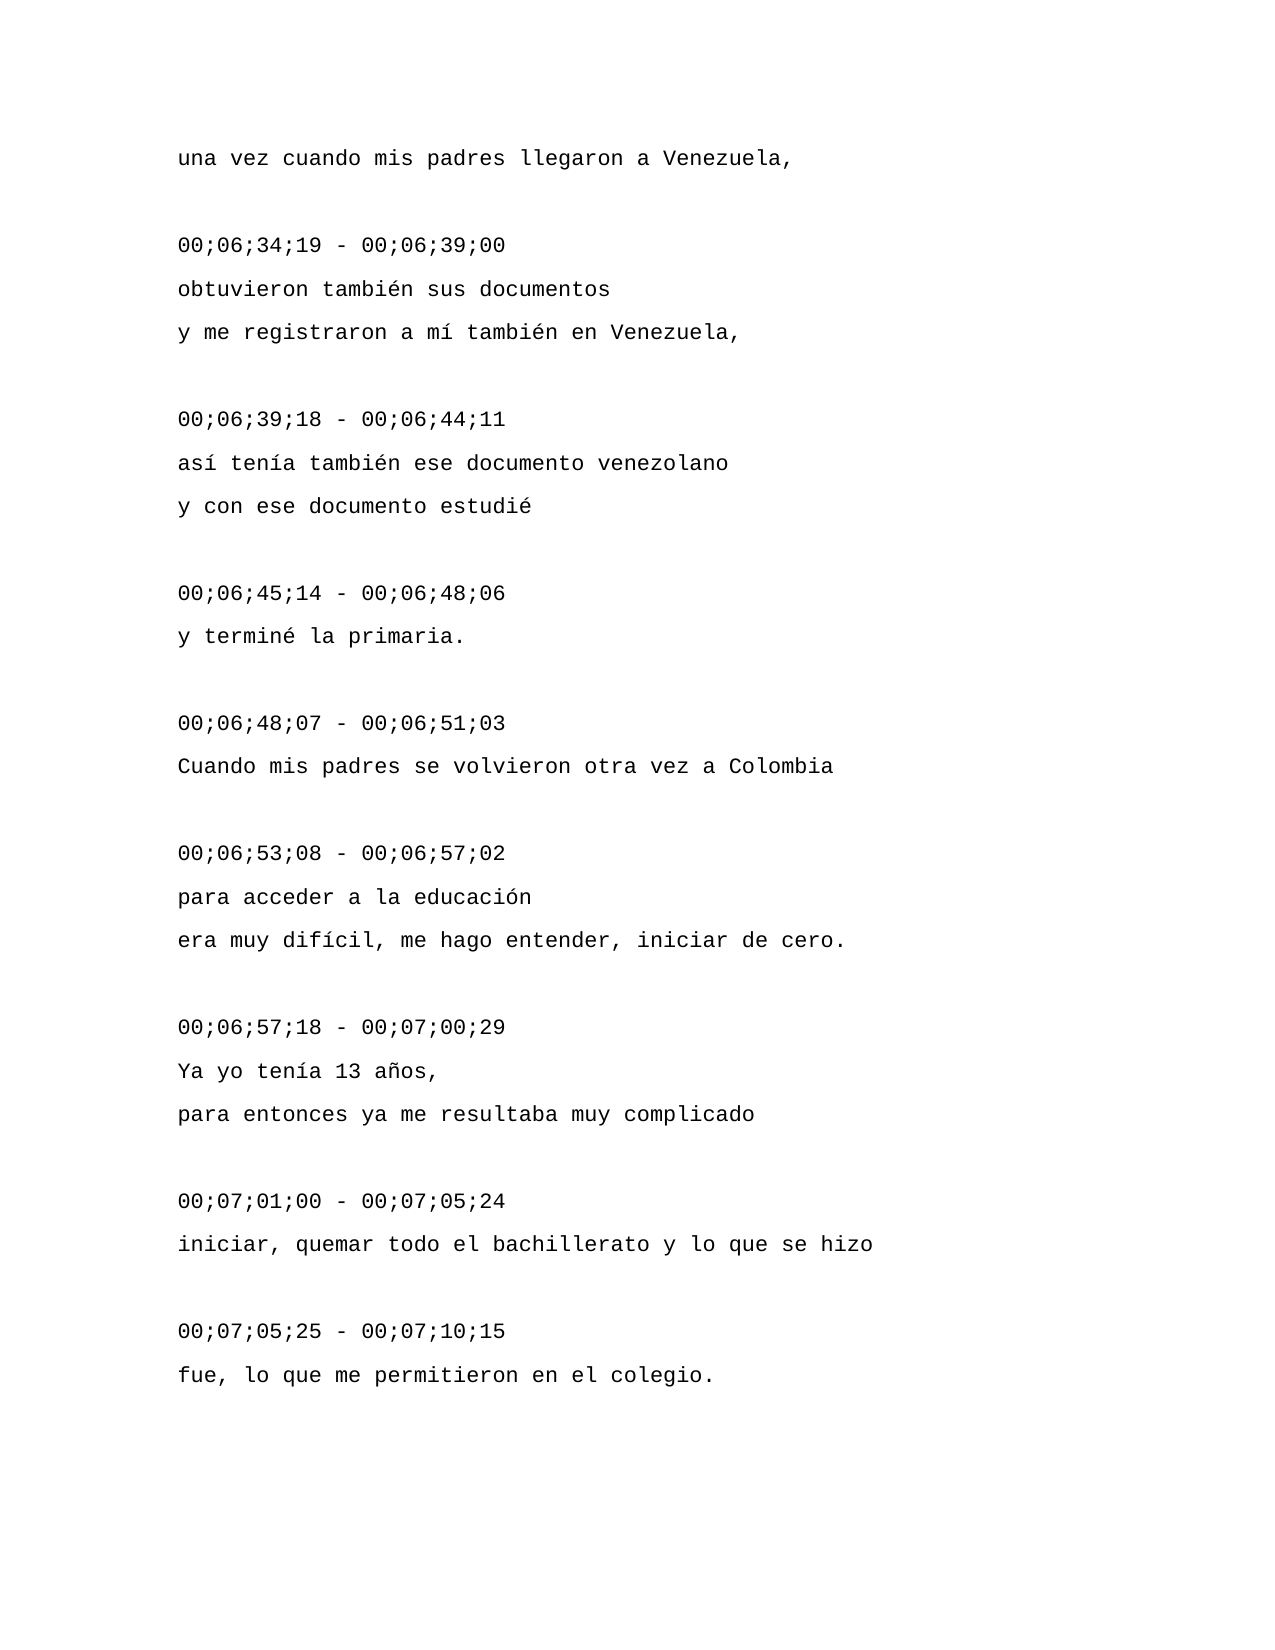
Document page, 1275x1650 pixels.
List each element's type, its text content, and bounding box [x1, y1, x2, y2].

text 00;06;39;18 - 00;06;44;11 [177, 408, 1098, 433]
text era muy difícil, me hago entender, iniciar de cero. [177, 929, 1098, 954]
text una vez cuando mis padres llegaron a Venezuela, [177, 148, 1098, 172]
text y terminé la primaria. [177, 625, 1098, 650]
text Cuando mis padres se volvieron otra vez a Colombia [177, 756, 1098, 781]
text 00;07;05;25 - 00;07;10;15 [177, 1320, 1098, 1345]
text y me registraron a mí también en Venezuela, [177, 321, 1098, 346]
text 00;06;45;14 - 00;06;48;06 [177, 582, 1098, 607]
text 00;06;57;18 - 00;07;00;29 [177, 1016, 1098, 1041]
text iniciar, quemar todo el bachillerato y lo que se hizo [177, 1233, 1098, 1258]
text obtuvieron también sus documentos [177, 278, 1098, 303]
text 00;06;53;08 - 00;06;57;02 [177, 843, 1098, 867]
text así tenía también ese documento venezolano [177, 452, 1098, 476]
text para acceder a la educación [177, 886, 1098, 911]
text para entonces ya me resultaba muy complicado [177, 1103, 1098, 1128]
text 00;06;34;19 - 00;06;39;00 [177, 234, 1098, 259]
text 00;06;48;07 - 00;06;51;03 [177, 712, 1098, 737]
text Ya yo tenía 13 años, [177, 1060, 1098, 1084]
text y con ese documento estudié [177, 495, 1098, 520]
text fue, lo que me permitieron en el colegio. [177, 1364, 1098, 1389]
text 00;07;01;00 - 00;07;05;24 [177, 1190, 1098, 1215]
